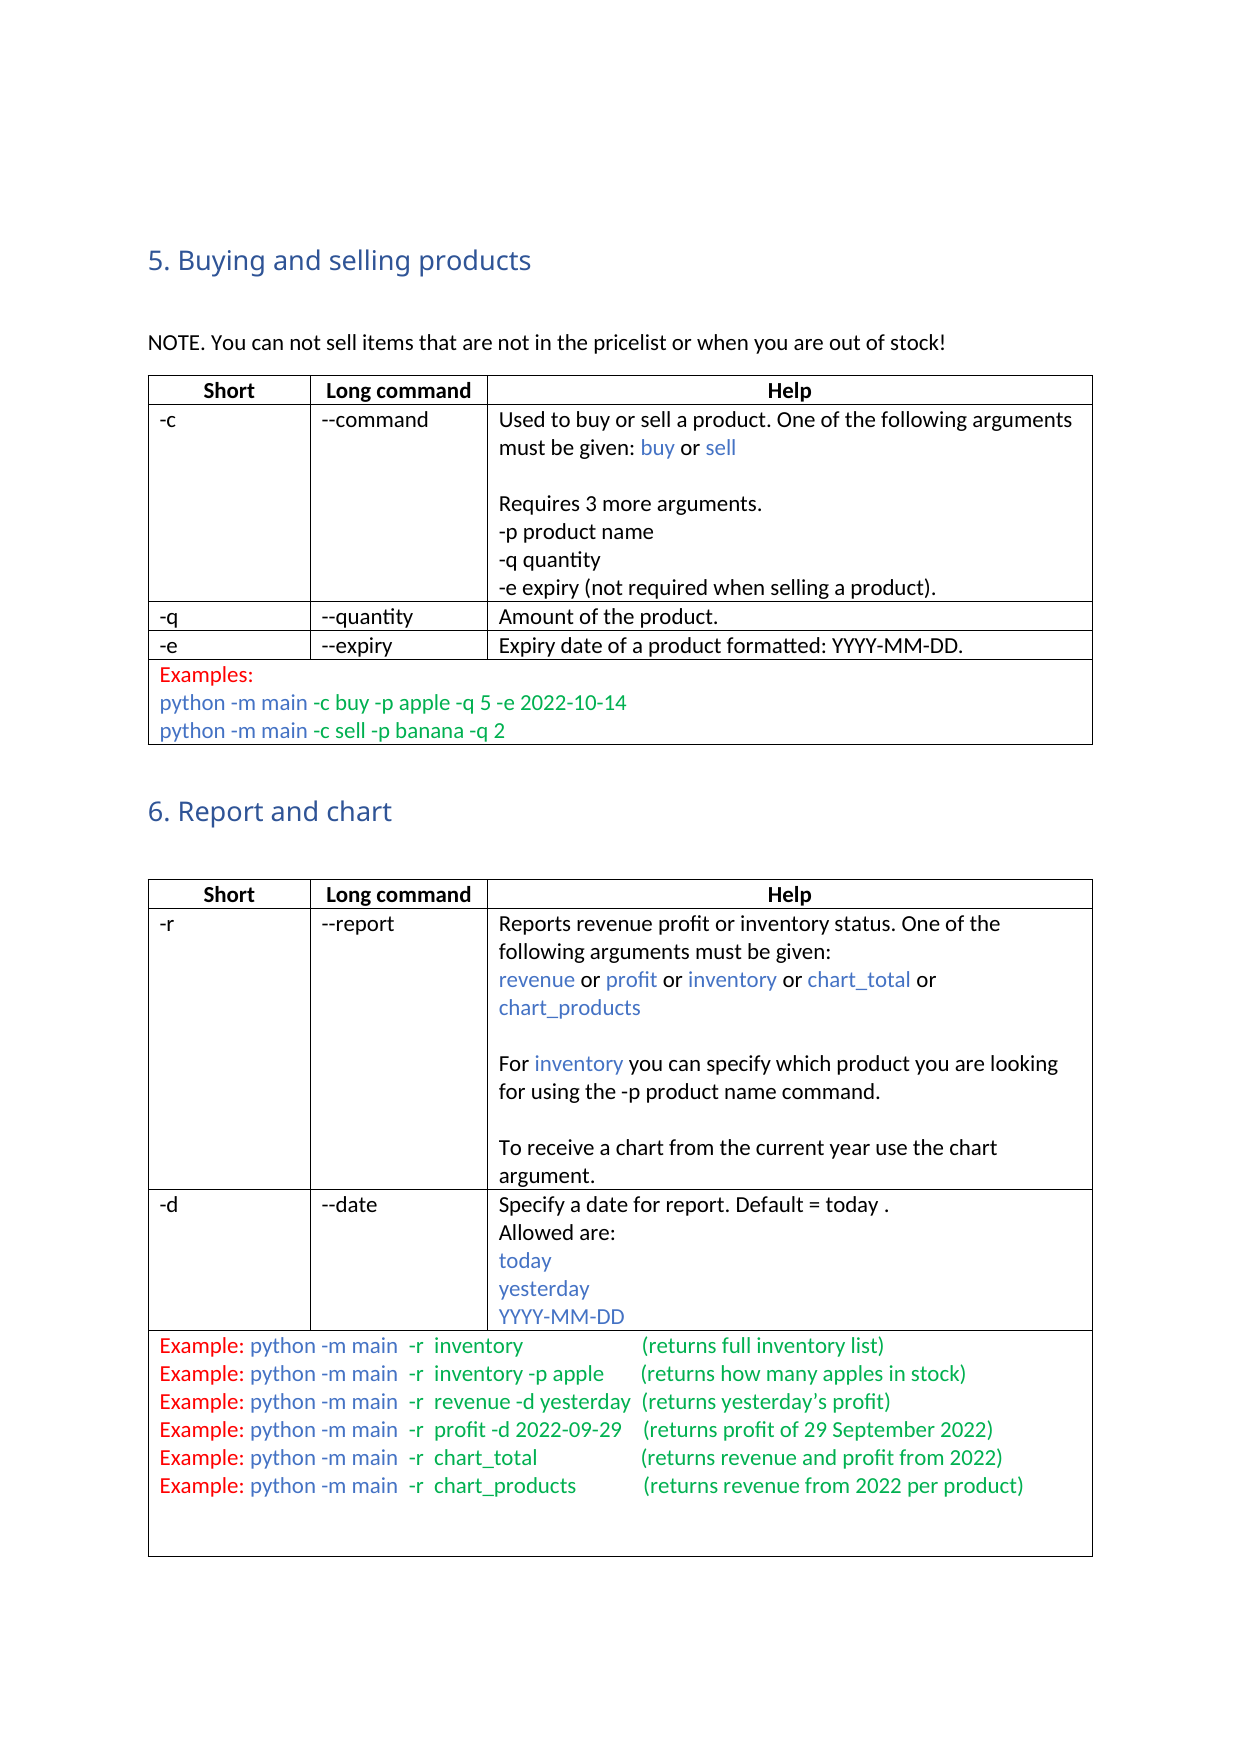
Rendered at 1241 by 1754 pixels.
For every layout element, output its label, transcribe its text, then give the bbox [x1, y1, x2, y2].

table_cell --date [311, 1190, 487, 1330]
table_header Short [149, 880, 310, 908]
subtitle 6. Report and chart [148, 792, 1093, 829]
table_cell Amount of the product. [488, 602, 1092, 630]
table_cell Expiry date of a product formatted: YYYY-MM-DD. [488, 631, 1092, 659]
table_cell -q [149, 602, 310, 630]
text NOTE. You can not sell items that are not in the pricelist or when you are out of stock! [148, 328, 1093, 356]
table_cell Specify a date for report. Default = today . Allowed are: today yesterday YYYY-MM-DD [488, 1190, 1092, 1330]
table_cell Examples: python -m main -c buy -p apple -q 5 -e 2022-10-14 python -m main -c sell -p banana -q 2 [149, 660, 1092, 744]
table_cell --command [311, 405, 487, 601]
table_cell --expiry [311, 631, 487, 659]
table_header Help [488, 376, 1092, 404]
table_cell -r [149, 909, 310, 1189]
table_header Short [149, 376, 310, 404]
table_cell Example: python -m main -r inventory (returns full inventory list) Example: python -m main -r inventory -p apple (returns how many apples in stock) Example: python -m main -r revenue -d yesterday (returns yesterday’s profit) Example: python -m main -r profit -d 2022-09-29 (returns profit of 29 September 2022) Example: python -m main -r chart_total (returns revenue and profit from 2022) Example: python -m main -r chart_products (returns revenue from 2022 per product) [149, 1331, 1092, 1556]
table_cell -e [149, 631, 310, 659]
table_header Help [488, 880, 1092, 908]
table_cell Used to buy or sell a product. One of the following arguments must be given: buy or sell Requires 3 more arguments. -p product name -q quantity -e expiry (not required when selling a product). [488, 405, 1092, 601]
table_cell --quantity [311, 602, 487, 630]
table_header Long command [311, 880, 487, 908]
table_header Long command [311, 376, 487, 404]
subtitle 5. Buying and selling products [148, 241, 1093, 278]
table_cell -c [149, 405, 310, 601]
table_cell Reports revenue profit or inventory status. One of the following arguments must be given: revenue or profit or inventory or chart_total or chart_products For inventory you can specify which product you are looking for using the -p product name command. To receive a chart from the current year use the chart argument. [488, 909, 1092, 1189]
table_cell --report [311, 909, 487, 1189]
table_cell -d [149, 1190, 310, 1330]
